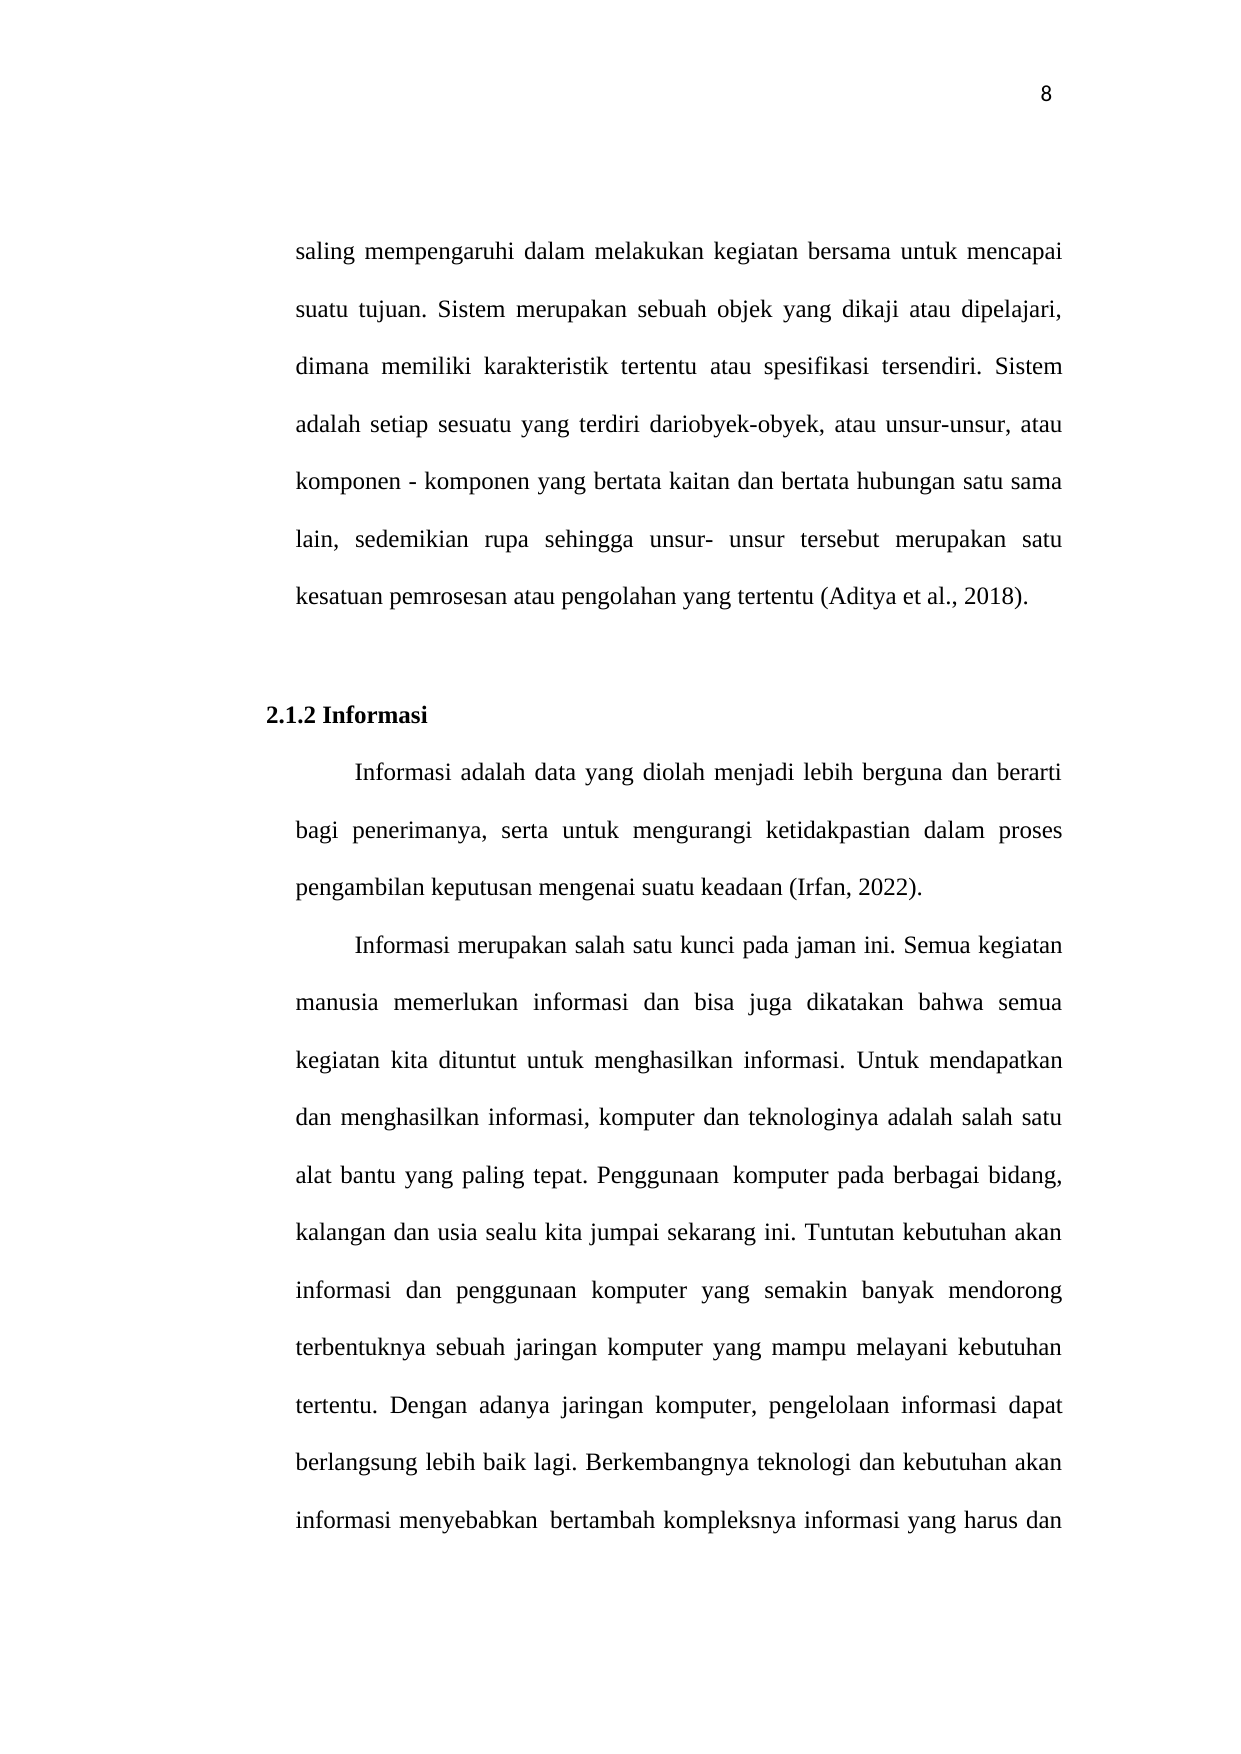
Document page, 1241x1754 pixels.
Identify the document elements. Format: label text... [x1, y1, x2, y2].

text Informasi adalah data yang diolah menjadi lebih berguna dan berarti bagi penerimanya, serta untuk mengurangi ketidakpastian dalam proses pengambilan keputusan mengenai suatu keadaan (Irfan, 2022). [295, 757, 1063, 901]
subtitle 2.1.2 Informasi [236, 700, 1063, 729]
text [295, 930, 1063, 1534]
text saling mempengaruhi dalam melakukan kegiatan bersama untuk mencapai suatu tujuan. Sistem merupakan sebuah objek yang dikaji atau dipelajari, dimana memiliki karakteristik tertentu atau spesifikasi tersendiri. Sistem adalah setiap sesuatu yang terdiri dariobyek-obyek, atau unsur-unsur, atau komponen - komponen yang bertata kaitan dan bertata hubungan satu sama lain, sedemikian rupa sehingga unsur- unsur tersebut merupakan satu kesatuan pemrosesan atau pengolahan yang tertentu (Aditya et al., 2018). [295, 236, 1063, 610]
